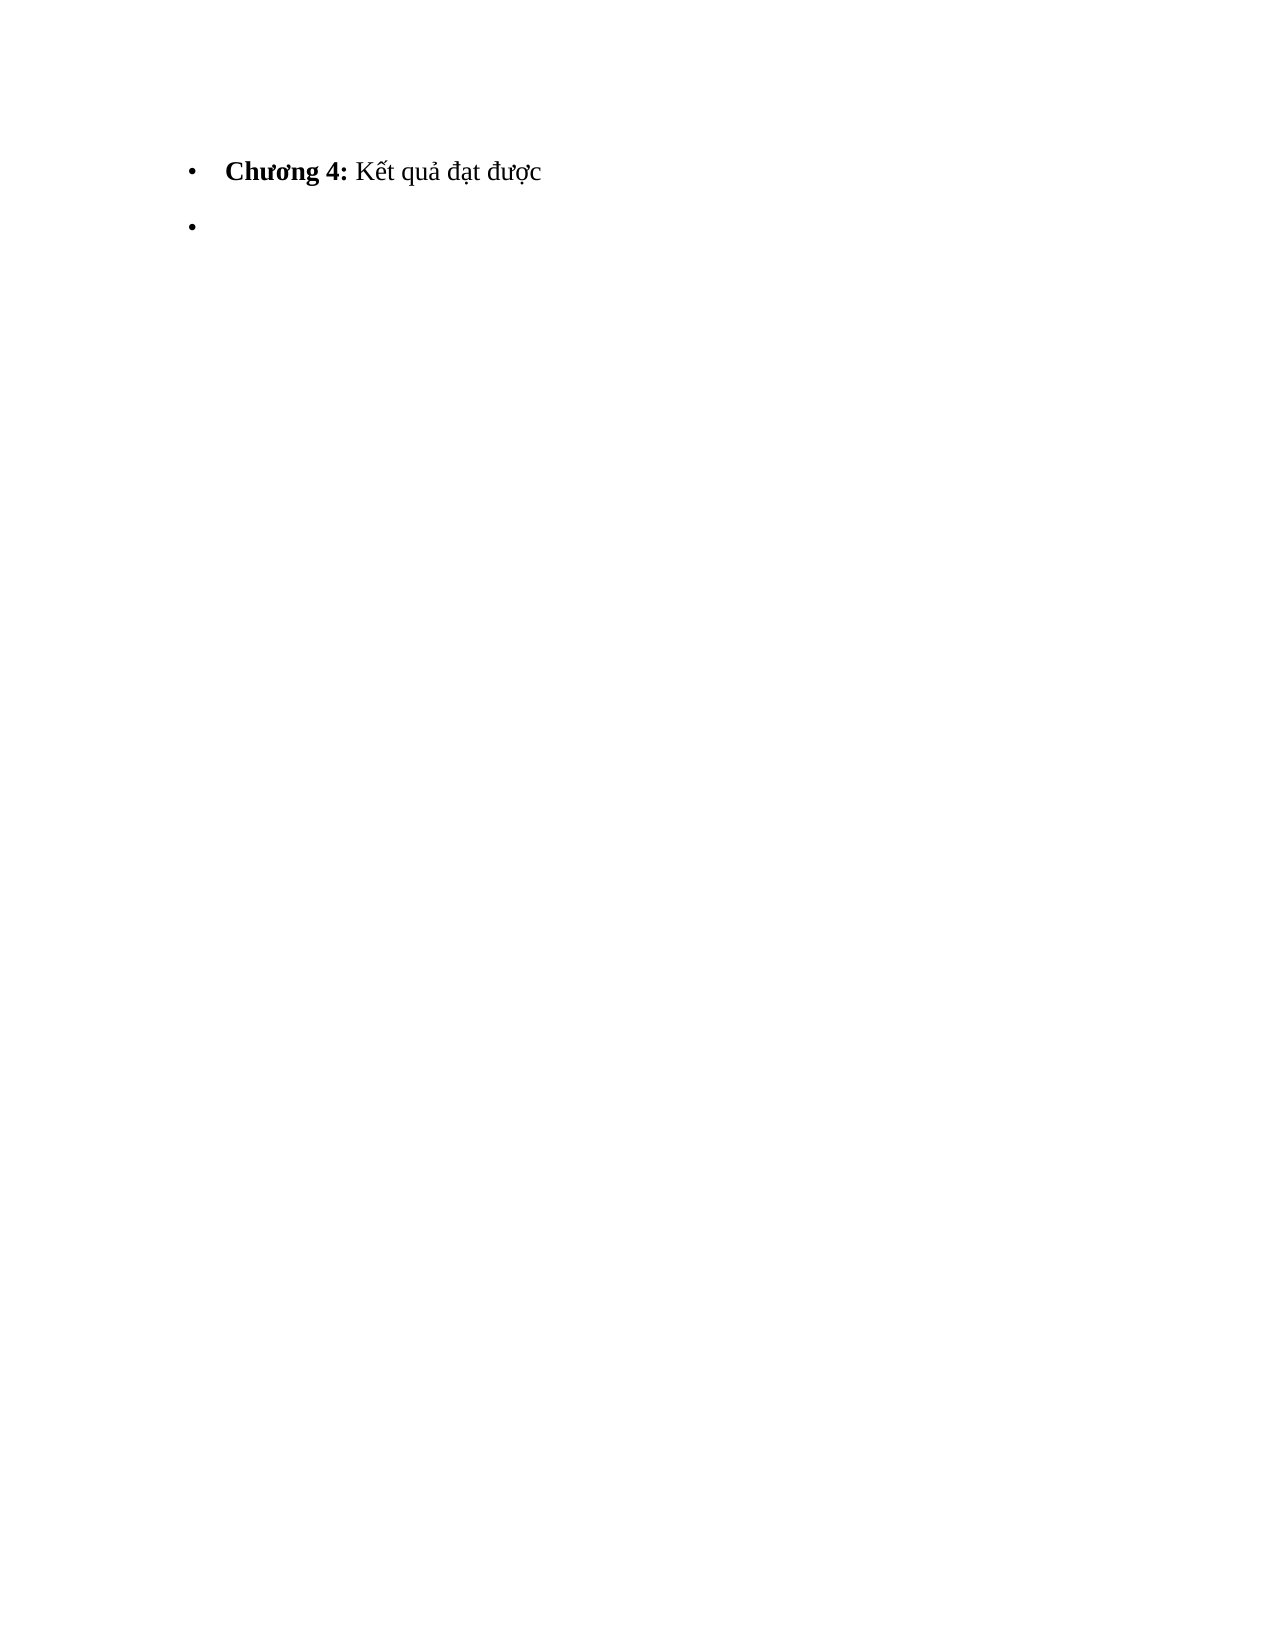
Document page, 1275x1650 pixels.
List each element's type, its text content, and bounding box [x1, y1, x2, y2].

list Chương 4: Kết quả đạt được [187, 150, 1125, 187]
